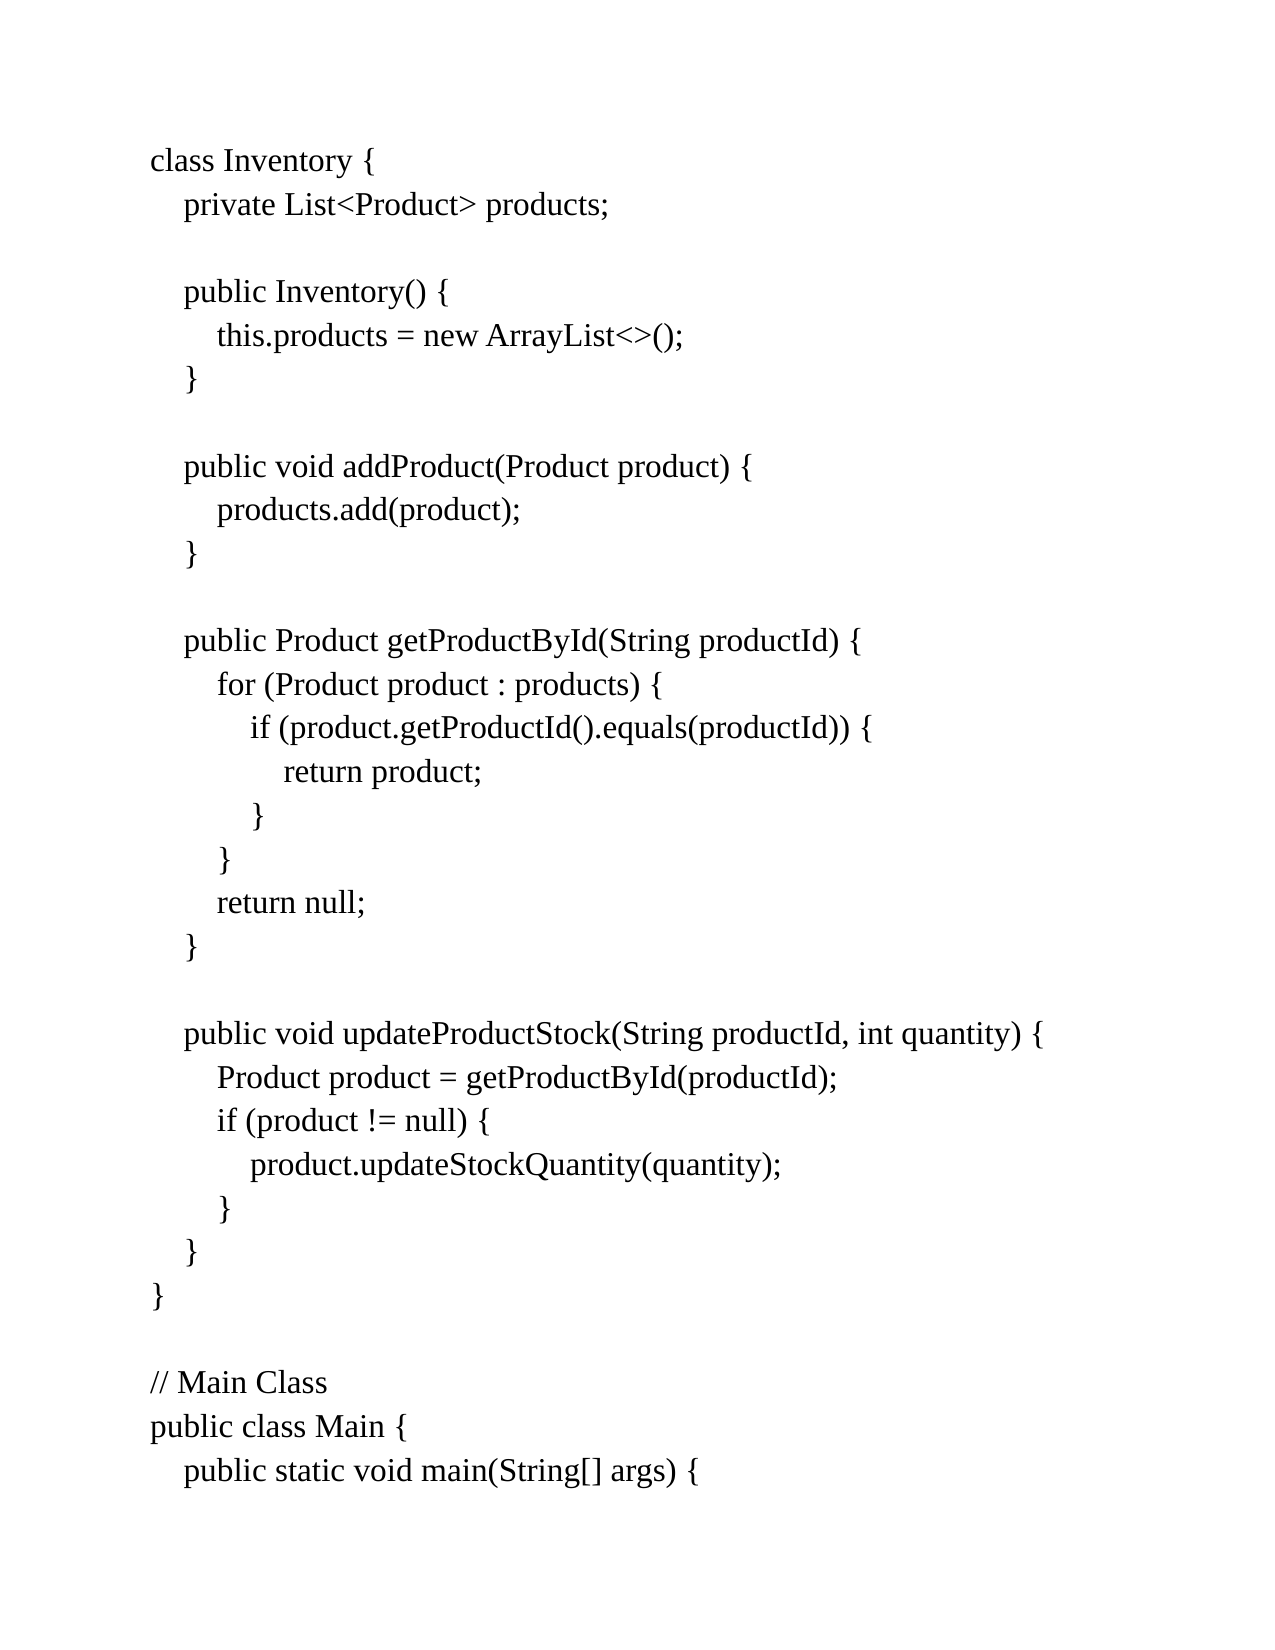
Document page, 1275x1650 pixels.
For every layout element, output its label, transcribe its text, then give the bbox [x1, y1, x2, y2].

text public Product getProductById(String productId) { [150, 630, 604, 657]
text public static void main(String[] args) { [492, 1459, 671, 1486]
text class Inventory { [150, 150, 1125, 177]
text } [150, 848, 1125, 875]
text public void addProduct(Product product) { [499, 456, 725, 482]
text this.products = new ArrayList<>(); [667, 324, 1125, 352]
text } [150, 1197, 1125, 1224]
text product.updateStockQuantity(quantity); [765, 1154, 1125, 1181]
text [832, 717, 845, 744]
text public Inventory() { [150, 281, 411, 308]
text private List<Product> products; [150, 194, 1125, 221]
text this.products = new ArrayList<>(); [150, 324, 659, 352]
text Product product = getProductById(productId); [681, 1067, 823, 1093]
text return product; [150, 761, 1125, 788]
text public void addProduct(Product product) { [724, 456, 1125, 482]
text for (Product product : products) { [633, 674, 1125, 701]
text } [150, 936, 1125, 963]
text } [150, 1285, 1125, 1312]
text } [150, 543, 1125, 570]
text public void updateProductStock(String productId, int quantity) { [150, 1023, 618, 1050]
text public void updateProductStock(String productId, int quantity) { [616, 1023, 1016, 1050]
text for (Product product : products) { [268, 674, 635, 701]
text public class Main { [150, 1416, 1125, 1443]
text public Product getProductById(String productId) { [832, 630, 1125, 657]
text // Main Class [150, 1372, 1125, 1399]
text if (product != null) { [250, 1110, 462, 1137]
text product.updateStockQuantity(quantity); [646, 1154, 767, 1181]
text public void addProduct(Product product) { [150, 456, 500, 482]
text } [150, 1241, 1125, 1268]
text return null; [150, 892, 1125, 919]
text if (product != null) { [460, 1110, 1125, 1137]
text products.add(product); [150, 499, 395, 526]
text public Inventory() { [419, 281, 1125, 308]
text if (product.getProductId().equals(productId)) { [150, 717, 285, 744]
text if (product.getProductId().equals(productId)) { [283, 717, 579, 744]
text products.add(product); [504, 499, 1125, 526]
text } [150, 368, 1125, 395]
text if (product.getProductId().equals(productId)) { [587, 717, 694, 744]
text public Product getProductById(String productId) { [602, 630, 834, 657]
text if (product.getProductId().equals(productId)) { [843, 717, 1125, 744]
text if (product != null) { [150, 1110, 252, 1137]
text product.updateStockQuantity(quantity); [150, 1154, 648, 1181]
text products.add(product); [393, 499, 506, 526]
text Product product = getProductById(productId); [150, 1067, 682, 1093]
text if (product.getProductId().equals(productId)) { [692, 717, 834, 744]
text public static void main(String[] args) { [669, 1459, 1125, 1486]
text public static void main(String[] args) { [150, 1459, 494, 1486]
text for (Product product : products) { [150, 674, 270, 701]
text Product product = getProductById(productId); [822, 1067, 1125, 1093]
text } [150, 805, 1125, 832]
